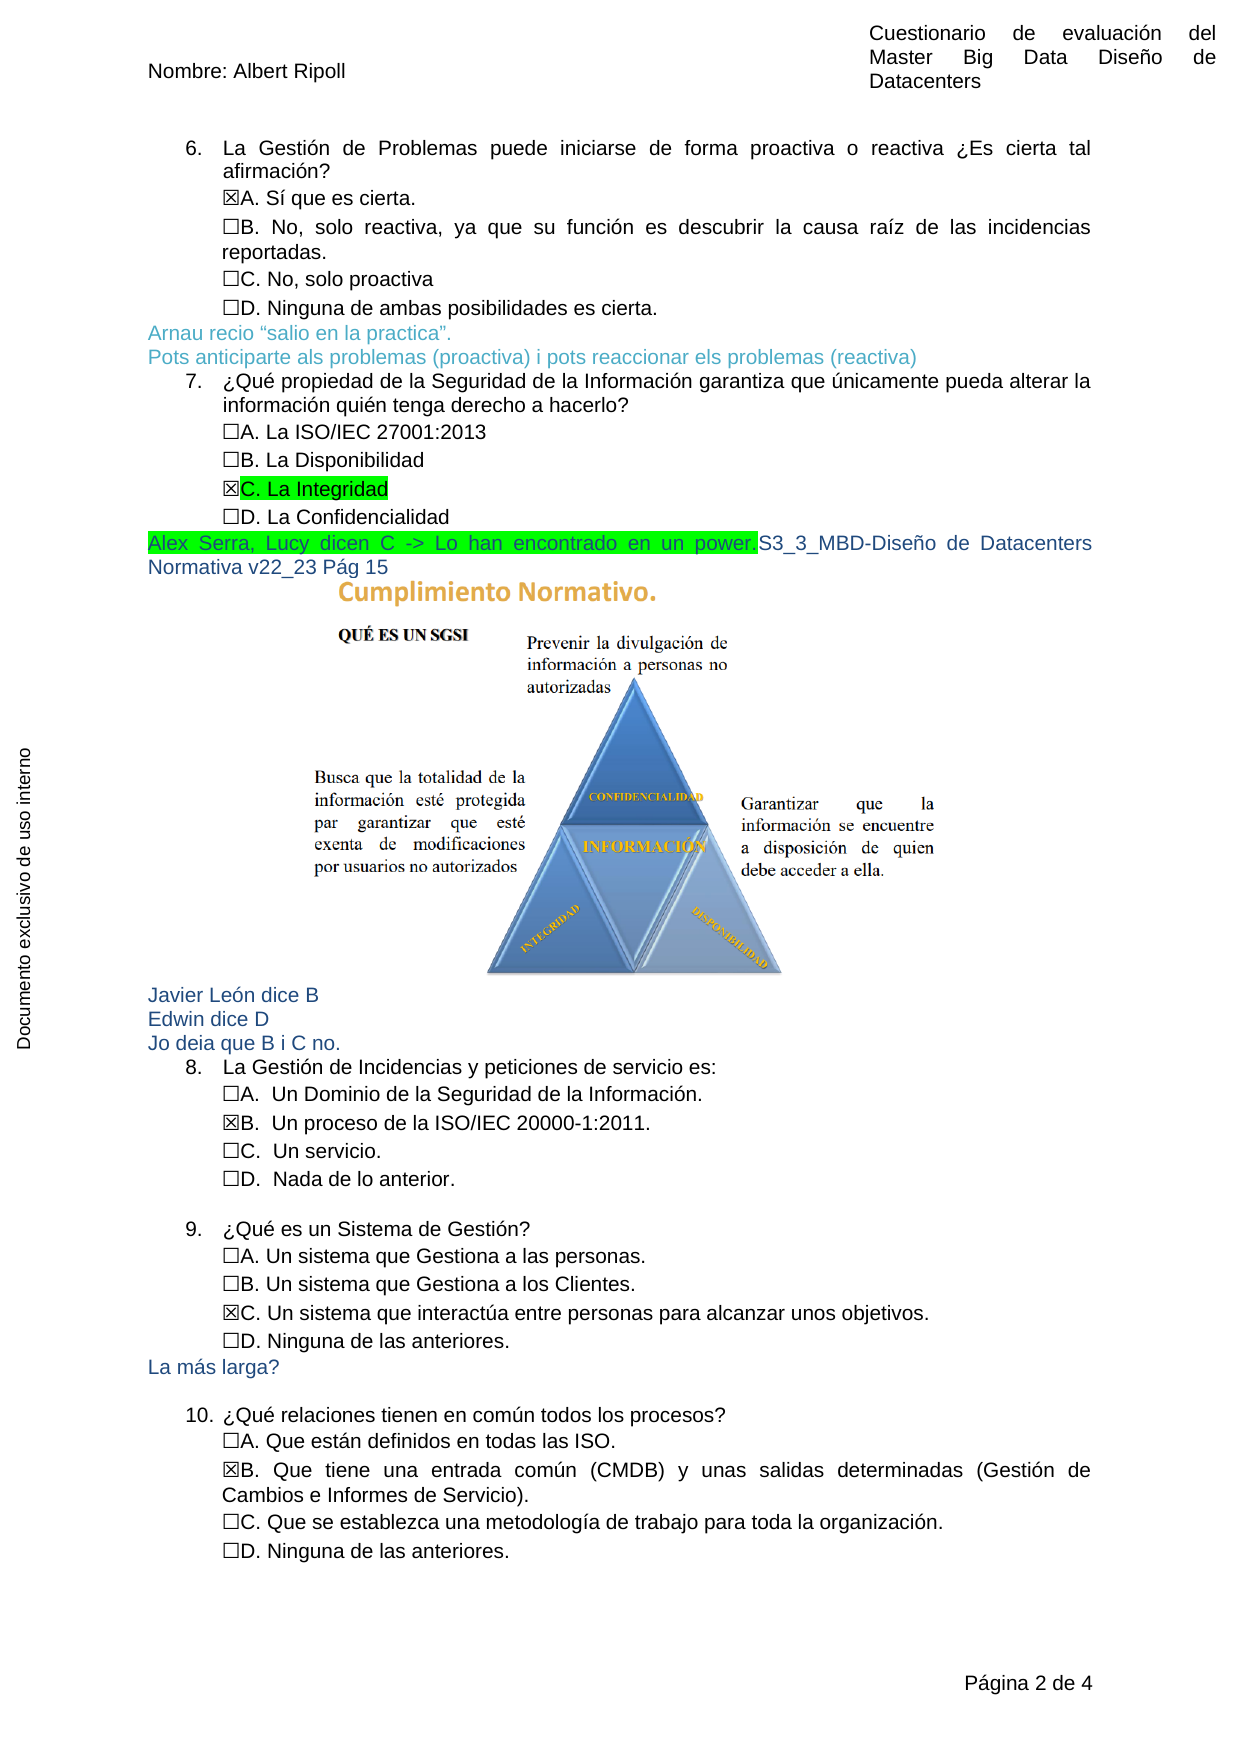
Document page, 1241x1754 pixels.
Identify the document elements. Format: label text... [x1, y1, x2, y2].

text D. Ninguna de las anteriores. [222, 1536, 1092, 1564]
text B. Un proceso de la ISO/IEC 20000-1:2011. [222, 1108, 1092, 1136]
list La Gestión de Problemas puede iniciarse de forma proactiva o reactiva ¿Es cierta tal afirmación? [185, 135, 1092, 183]
text C. Que se establezca una metodología de trabajo para toda la organización. [222, 1507, 1092, 1536]
list La Gestión de Incidencias y peticiones de servicio es: [185, 1055, 1092, 1079]
text A. La ISO/IEC 27001:2013 [222, 417, 1092, 445]
list ¿Qué propiedad de la Seguridad de la Información garantiza que únicamente pueda alterar la información quién tenga derecho a hacerlo? [185, 369, 1092, 417]
text D. Ninguna de ambas posibilidades es cierta. [222, 293, 1092, 321]
text Edwin dice D [148, 1007, 1092, 1031]
text B. No, solo reactiva, ya que su función es descubrir la causa raíz de las incidencias reportadas. [222, 212, 1092, 264]
text C. Un servicio. [222, 1136, 1092, 1164]
text C. No, solo proactiva [222, 264, 1092, 293]
text A. Que están definidos en todas las ISO. [222, 1426, 1092, 1455]
text B. Un sistema que Gestiona a los Clientes. [222, 1269, 1092, 1298]
text La más larga? [148, 1354, 1092, 1378]
text Pots anticiparte als problemas (proactiva) i pots reaccionar els problemas (reactiva) [148, 345, 1092, 369]
text B. La Disponibilidad [222, 445, 1092, 474]
text C. La Integridad [222, 474, 1092, 502]
text D. Ninguna de las anteriores. [222, 1326, 1092, 1354]
list ¿Qué es un Sistema de Gestión? [185, 1217, 1092, 1241]
text Jo deia que B i C no. [148, 1031, 1092, 1055]
text Arnau recio “salio en la practica”. [148, 321, 1092, 345]
text D. Nada de lo anterior. [222, 1164, 1092, 1193]
text Javier León dice B [148, 983, 1092, 1007]
text Alex Serra, Lucy dicen C -> Lo han encontrado en un power.S3_3_MBD-Diseño de Datacenters Normativa v22_23 Pág 15 [148, 531, 1092, 578]
text B. Que tiene una entrada común (CMDB) y unas salidas determinadas (Gestión de Cambios e Informes de Servicio). [222, 1455, 1092, 1507]
text C. Un sistema que interactúa entre personas para alcanzar unos objetivos. [222, 1298, 1092, 1326]
list ¿Qué relaciones tienen en común todos los procesos? [185, 1402, 1092, 1426]
text A. Sí que es cierta. [222, 183, 1092, 212]
picture [301, 578, 939, 984]
text A. Un sistema que Gestiona a las personas. [222, 1241, 1092, 1269]
text A. Un Dominio de la Seguridad de la Información. [222, 1079, 1092, 1108]
text D. La Confidencialidad [222, 502, 1092, 531]
